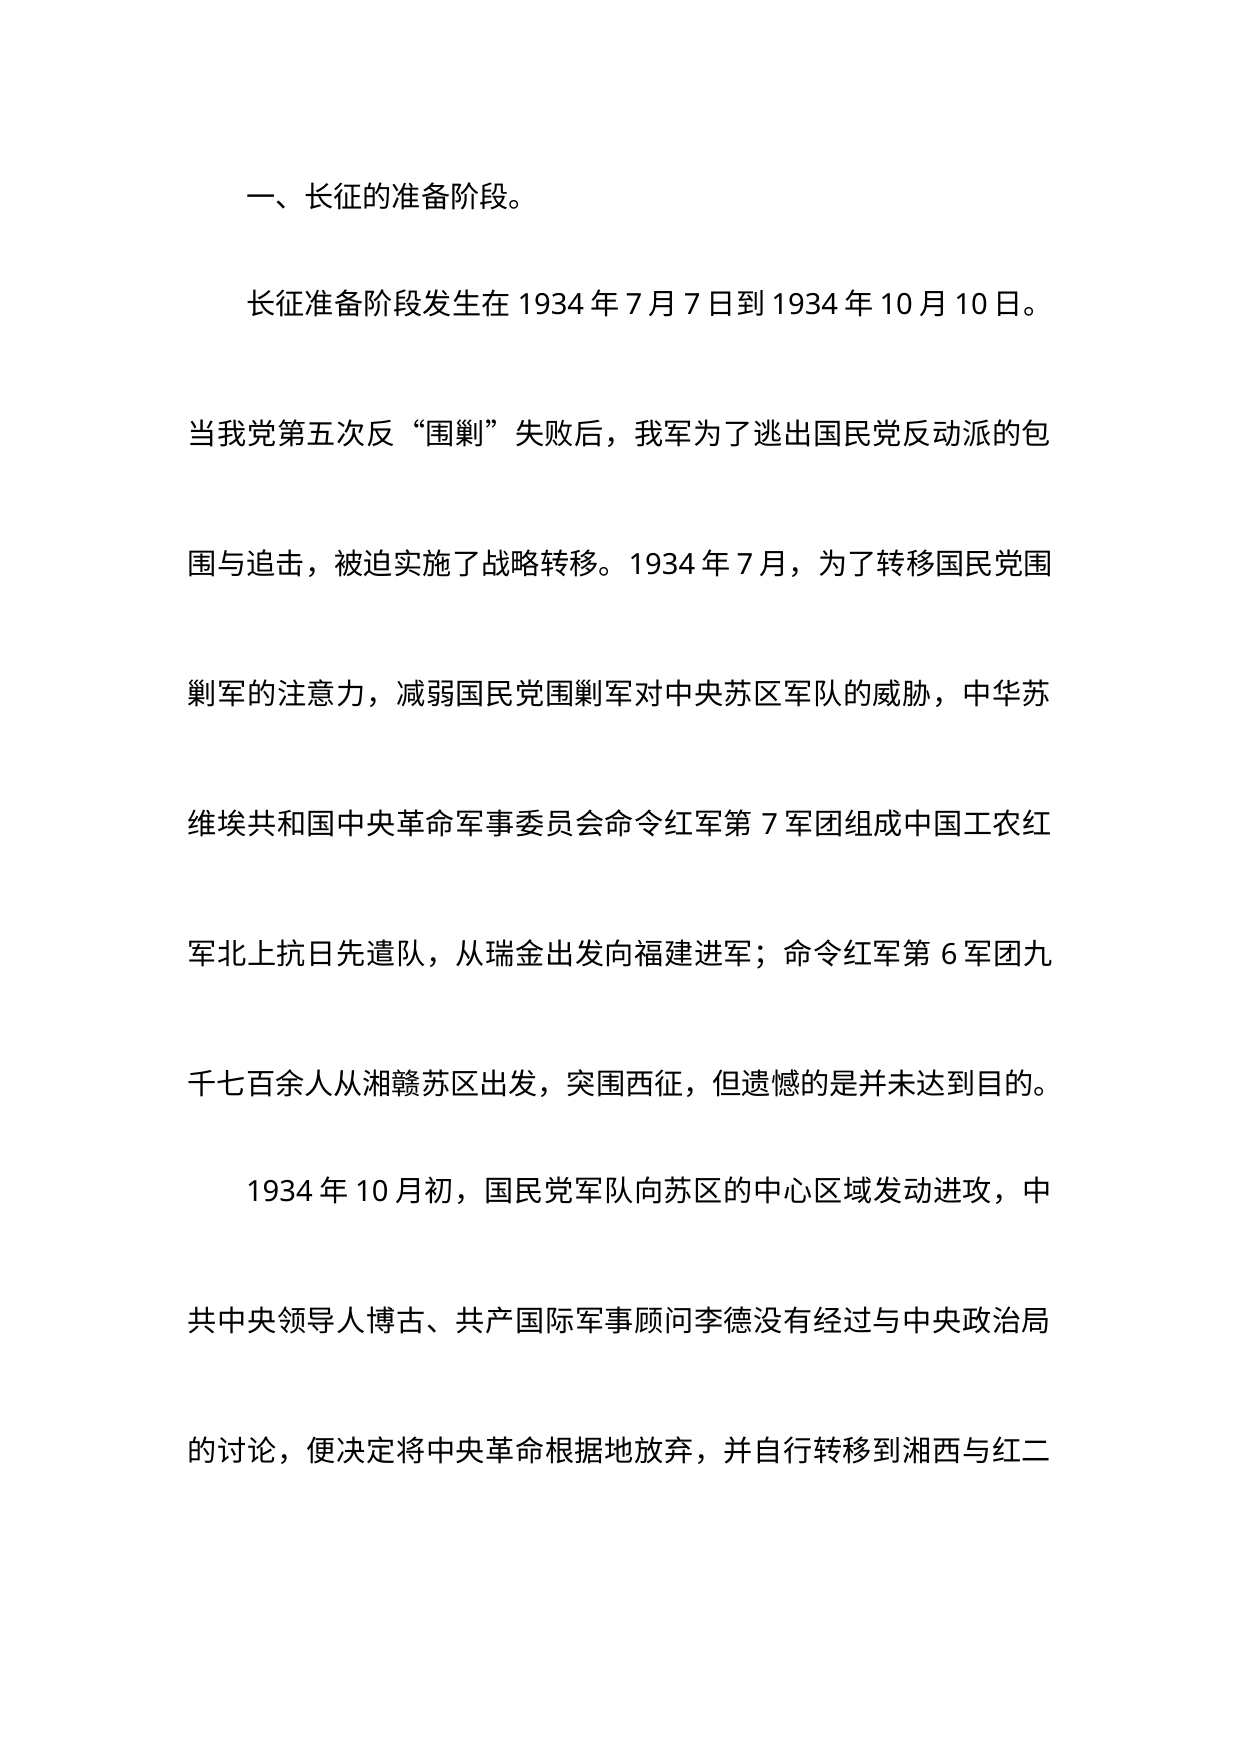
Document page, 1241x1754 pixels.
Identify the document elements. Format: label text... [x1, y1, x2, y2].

text 一、长征的准备阶段。 [187, 162, 1053, 227]
text 长征准备阶段发生在1934年7月7日到1934年10月10日。当我党第五次反“围剿”失败后，我军为了逃出国民党反动派的包围与追击，被迫实施了战略转移。1934年7月，为了转移国民党围剿军的注意力，减弱国民党围剿军对中央苏区军队的威胁，中华苏维埃共和国中央革命军事委员会命令红军第7军团组成中国工农红军北上抗日先遣队，从瑞金出发向福建进军；命令红军第6军团九千七百余人从湘赣苏区出发，突围西征，但遗憾的是并未达到目的。 [187, 269, 1053, 1114]
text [187, 1157, 1053, 1482]
